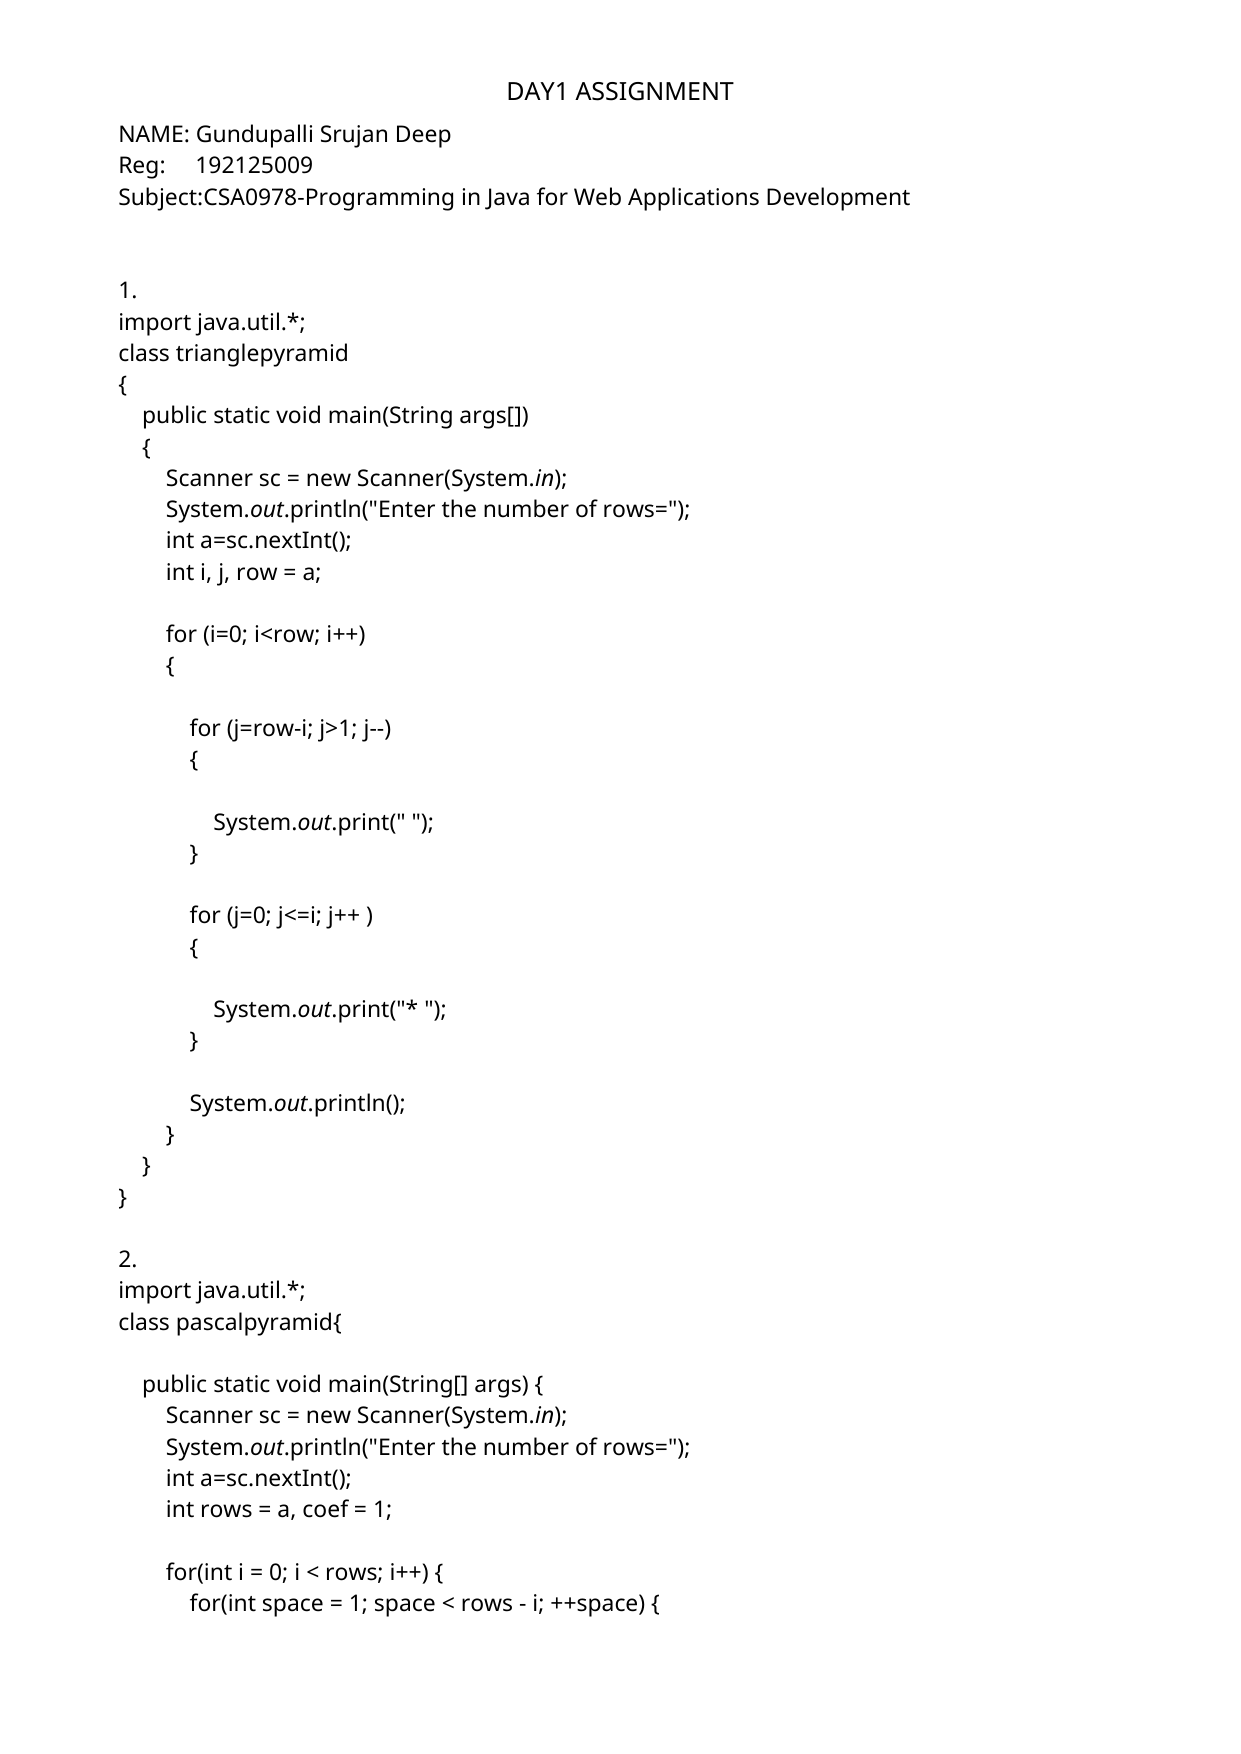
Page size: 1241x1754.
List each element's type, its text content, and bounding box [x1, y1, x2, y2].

text } [118, 1024, 1122, 1056]
text for(int space = 1; space < rows - i; ++space) { [118, 1587, 1122, 1618]
text Scanner sc = new Scanner(System.in); [118, 1399, 1122, 1431]
text System.out.print(" "); [118, 806, 1122, 837]
text for (j=0; j<=i; j++ ) [118, 899, 1122, 931]
text Reg: 192125009 [118, 149, 1122, 181]
text Subject:CSA0978-Programming in Java for Web Applications Development [118, 181, 1122, 212]
text import java.util.*; [118, 1274, 1122, 1306]
text { [118, 931, 1122, 962]
text class pascalpyramid{ [118, 1306, 1122, 1337]
text } [118, 1181, 1122, 1212]
text int i, j, row = a; [118, 556, 1122, 587]
text { [118, 743, 1122, 774]
text for(int i = 0; i < rows; i++) { [118, 1556, 1122, 1587]
text System.out.println("Enter the number of rows="); [118, 493, 1122, 524]
text for (i=0; i<row; i++) [118, 618, 1122, 649]
text { [118, 649, 1122, 681]
text import java.util.*; [118, 306, 1122, 337]
text for (j=row-i; j>1; j--) [118, 712, 1122, 743]
text { [118, 431, 1122, 462]
text class trianglepyramid [118, 337, 1122, 368]
text int a=sc.nextInt(); [118, 524, 1122, 556]
text } [118, 1118, 1122, 1149]
text System.out.println(); [118, 1087, 1122, 1118]
text NAME: Gundupalli Srujan Deep [118, 118, 1122, 149]
text System.out.print("* "); [118, 993, 1122, 1024]
text { [118, 368, 1122, 399]
text System.out.println("Enter the number of rows="); [118, 1431, 1122, 1462]
text 1. [118, 274, 1122, 306]
text int rows = a, coef = 1; [118, 1493, 1122, 1524]
text } [118, 1149, 1122, 1181]
text 2. [118, 1243, 1122, 1274]
text public static void main(String[] args) { [118, 1368, 1122, 1399]
text public static void main(String args[]) [118, 399, 1122, 431]
text int a=sc.nextInt(); [118, 1462, 1122, 1493]
text } [118, 837, 1122, 868]
text Scanner sc = new Scanner(System.in); [118, 462, 1122, 493]
